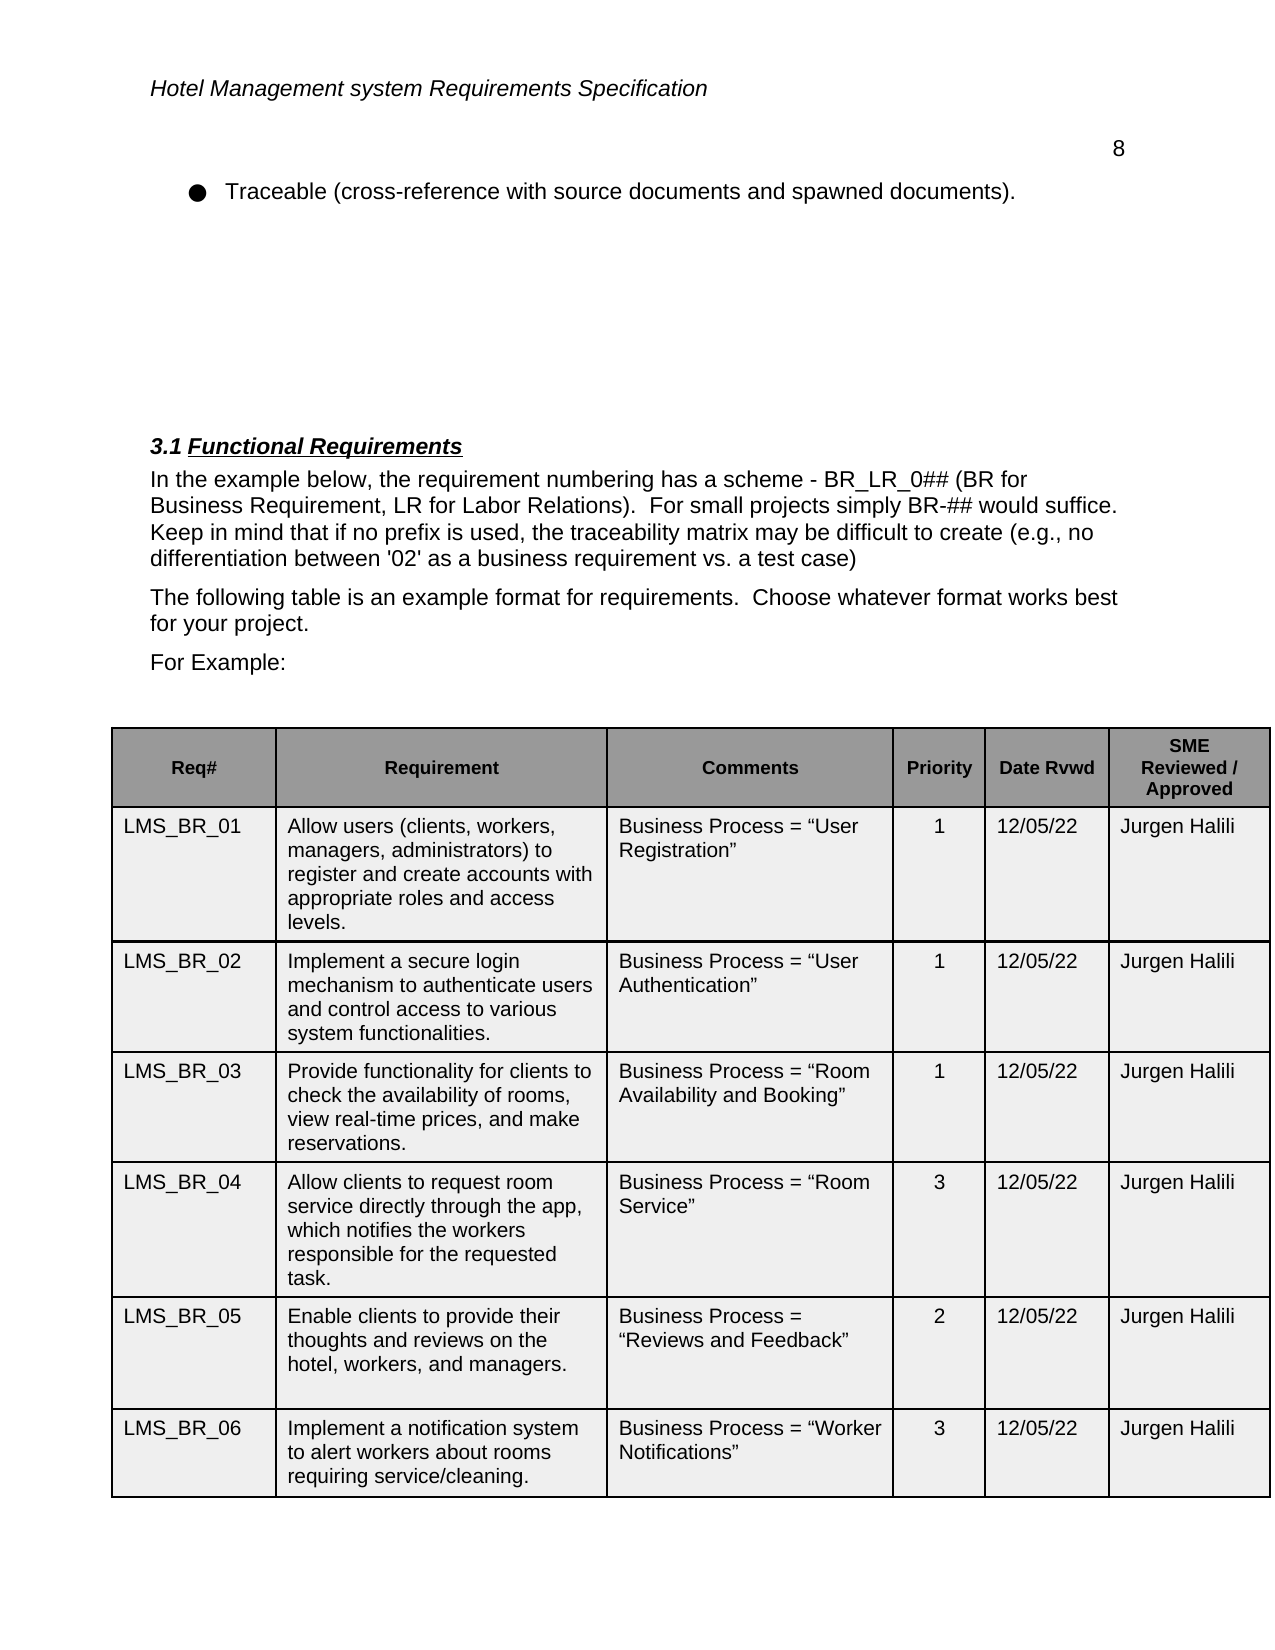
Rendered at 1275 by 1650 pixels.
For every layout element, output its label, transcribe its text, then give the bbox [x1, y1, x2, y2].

table_cell Allow users (clients, workers, managers, administrators) to register and create accounts with appropriate roles and access levels. [277, 808, 606, 940]
table_cell LMS_BR_02 [113, 943, 275, 1051]
list Traceable (cross-reference with source documents and spawned documents). [187, 166, 1125, 213]
table_header SME Reviewed / Approved [1110, 729, 1269, 806]
table_cell Business Process = “Worker Notifications” [608, 1410, 892, 1496]
table_cell LMS_BR_04 [113, 1163, 275, 1296]
table_cell 12/05/22 [986, 808, 1108, 940]
table_header Priority [894, 729, 984, 806]
table_cell Business Process = “User Authentication” [608, 943, 892, 1051]
table_cell 12/05/22 [986, 1410, 1108, 1496]
table_cell Enable clients to provide their thoughts and reviews on the hotel, workers, and managers. [277, 1298, 606, 1408]
table_cell Implement a notification system to alert workers about rooms requiring service/cleaning. [277, 1410, 606, 1496]
table_cell 12/05/22 [986, 1163, 1108, 1296]
table_cell 12/05/22 [986, 1298, 1108, 1408]
table_cell Jurgen Halili [1110, 1298, 1269, 1408]
table_cell 1 [894, 943, 984, 1051]
table_cell 2 [894, 1298, 984, 1408]
table_cell Business Process = “Room Availability and Booking” [608, 1053, 892, 1161]
table_cell 3 [894, 1410, 984, 1496]
text For Example: [150, 649, 1125, 675]
table_cell Jurgen Halili [1110, 943, 1269, 1051]
table_cell 12/05/22 [986, 943, 1108, 1051]
table_header Req# [113, 729, 275, 806]
table_cell 1 [894, 1053, 984, 1161]
text In the example below, the requirement numbering has a scheme - BR_LR_0## (BR for Business Requirement, LR for Labor Relations). For small projects simply BR-## would suffice. Keep in mind that if no prefix is used, the traceability matrix may be difficult to create (e.g., no differentiation between '02' as a business requirement vs. a test case) [150, 466, 1125, 571]
table_cell Jurgen Halili [1110, 1410, 1269, 1496]
table_header Requirement [277, 729, 606, 806]
subtitle Functional Requirements [150, 433, 1125, 459]
table_cell Implement a secure login mechanism to authenticate users and control access to various system functionalities. [277, 943, 606, 1051]
table_cell Allow clients to request room service directly through the app, which notifies the workers responsible for the requested task. [277, 1163, 606, 1296]
table_cell LMS_BR_03 [113, 1053, 275, 1161]
table_cell Business Process = “Reviews and Feedback” [608, 1298, 892, 1408]
table_cell Jurgen Halili [1110, 808, 1269, 940]
table_cell 12/05/22 [986, 1053, 1108, 1161]
table_cell LMS_BR_05 [113, 1298, 275, 1408]
table_cell 1 [894, 808, 984, 940]
table_cell LMS_BR_01 [113, 808, 275, 940]
table_cell LMS_BR_06 [113, 1410, 275, 1496]
table_header Comments [608, 729, 892, 806]
table_header Date Rvwd [986, 729, 1108, 806]
table_cell Jurgen Halili [1110, 1163, 1269, 1296]
table_cell Business Process = “User Registration” [608, 808, 892, 940]
table_cell Jurgen Halili [1110, 1053, 1269, 1161]
table_cell Provide functionality for clients to check the availability of rooms, view real-time prices, and make reservations. [277, 1053, 606, 1161]
table_cell Business Process = “Room Service” [608, 1163, 892, 1296]
text The following table is an example format for requirements. Choose whatever format works best for your project. [150, 584, 1125, 636]
table_cell 3 [894, 1163, 984, 1296]
